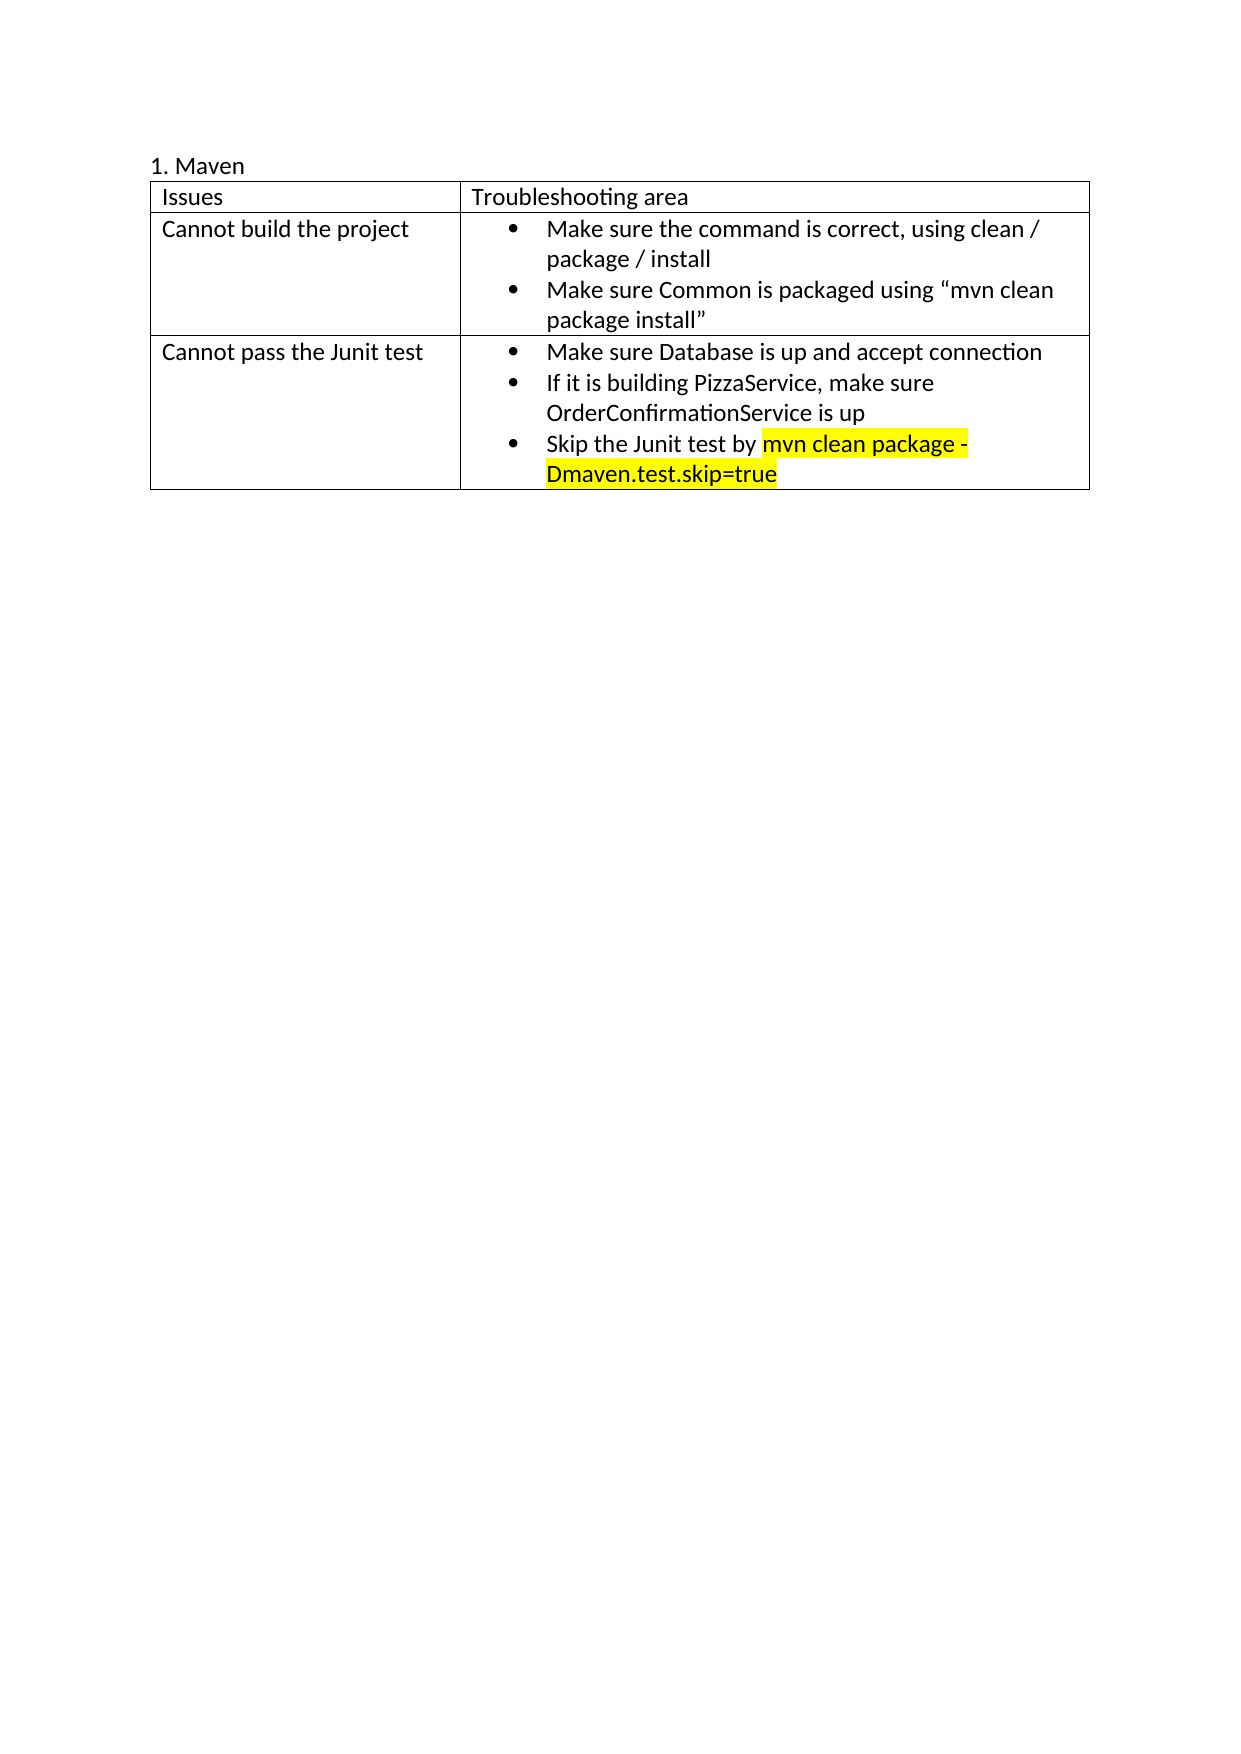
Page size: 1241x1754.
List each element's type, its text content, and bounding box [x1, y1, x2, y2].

table_header Issues [151, 182, 460, 212]
text 1. Maven [150, 150, 1090, 181]
table_header Troubleshooting area [461, 182, 1089, 212]
table_cell Cannot build the project [151, 213, 460, 335]
table_cell Cannot pass the Junit test [151, 336, 460, 489]
table_cell Make sure the command is correct, using clean / package / install Make sure Common is packaged using “mvn clean package install” [461, 213, 1089, 335]
table_cell Make sure Database is up and accept connection If it is building PizzaService, make sure OrderConfirmationService is up Skip the Junit test by mvn clean package -Dmaven.test.skip=true [461, 336, 1089, 489]
